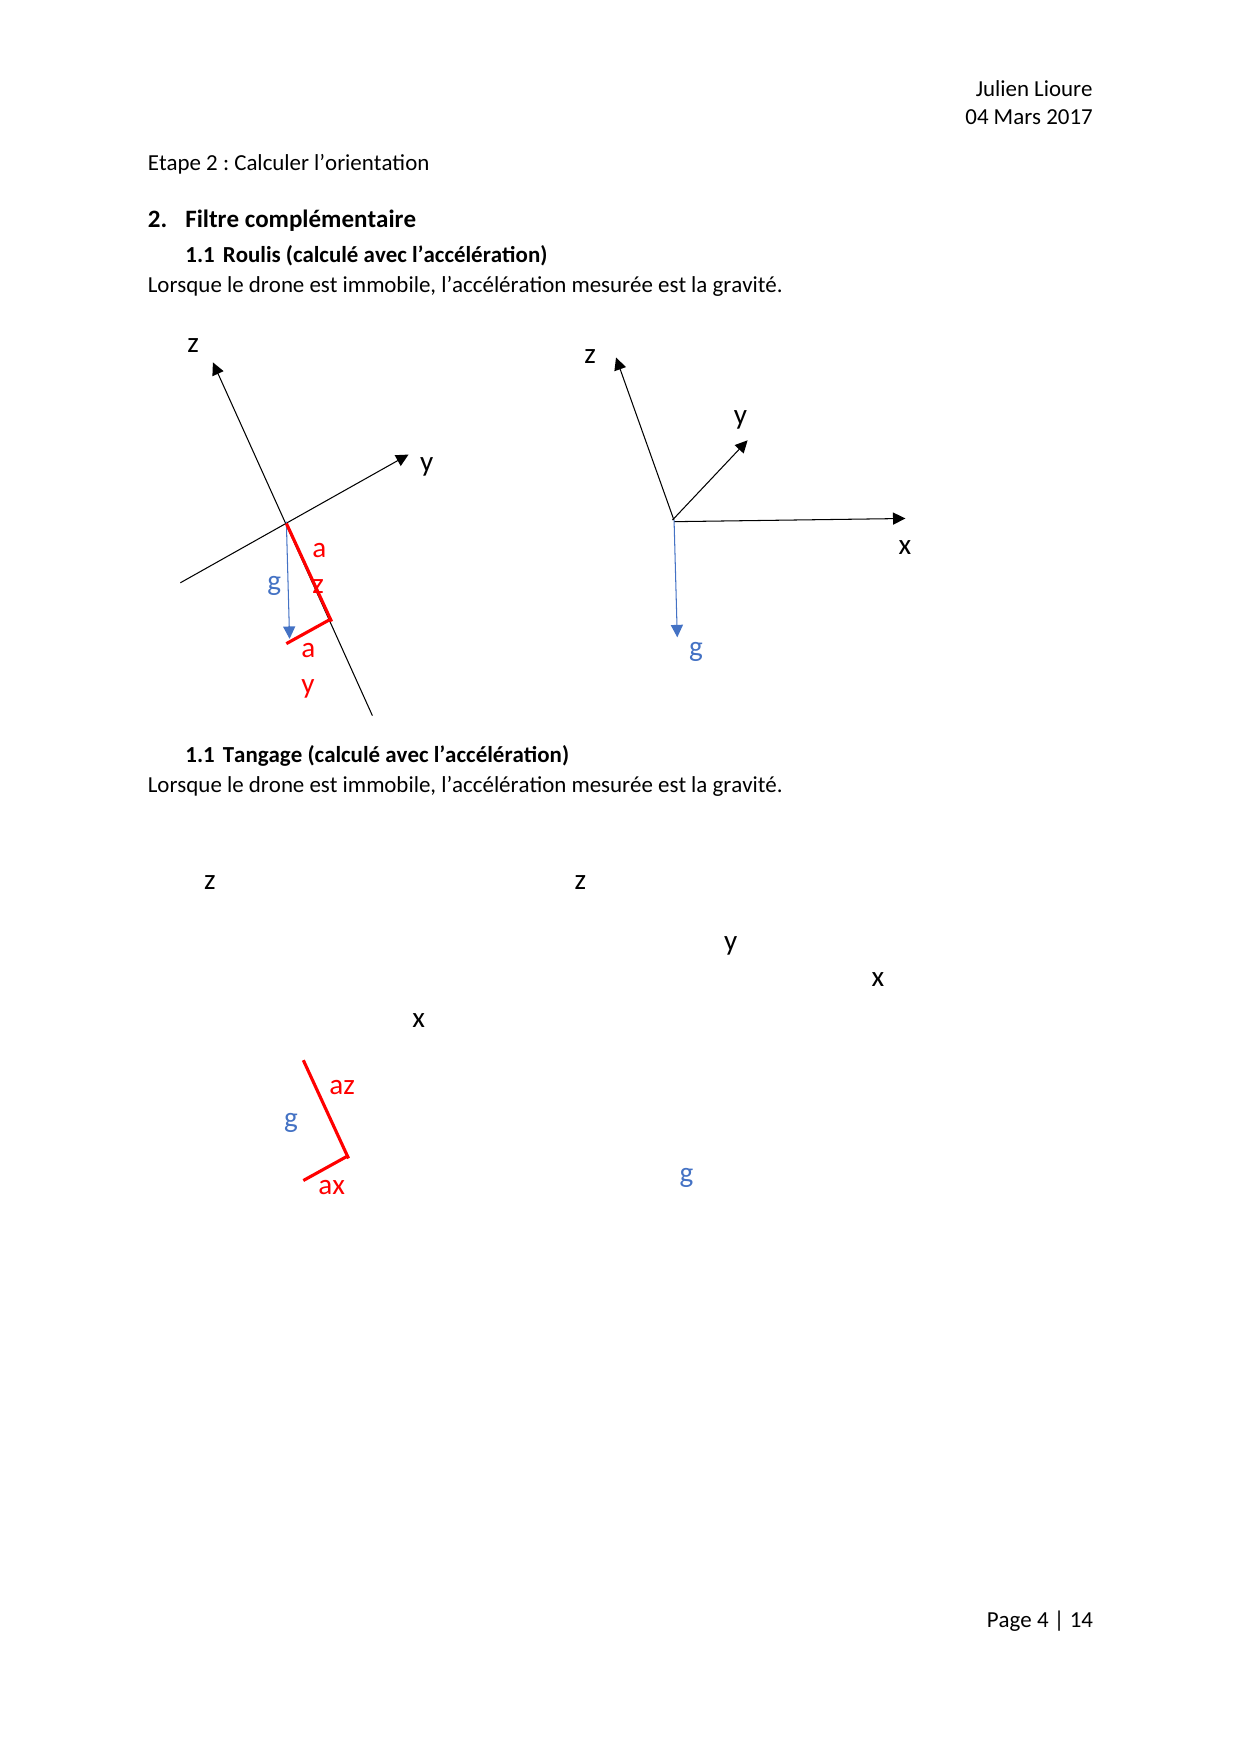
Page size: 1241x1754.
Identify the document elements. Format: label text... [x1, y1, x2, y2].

subtitle Filtre complémentaire [148, 203, 1093, 233]
text Etape 2 : Calculer l’orientation [148, 148, 1093, 176]
subtitle Roulis (calculé avec l’accélération) [185, 240, 1093, 268]
text Lorsque le drone est immobile, l’accélération mesurée est la gravité. [148, 270, 1093, 298]
subtitle Tangage (calculé avec l’accélération) [185, 740, 1093, 768]
text Lorsque le drone est immobile, l’accélération mesurée est la gravité. [148, 771, 1093, 1268]
